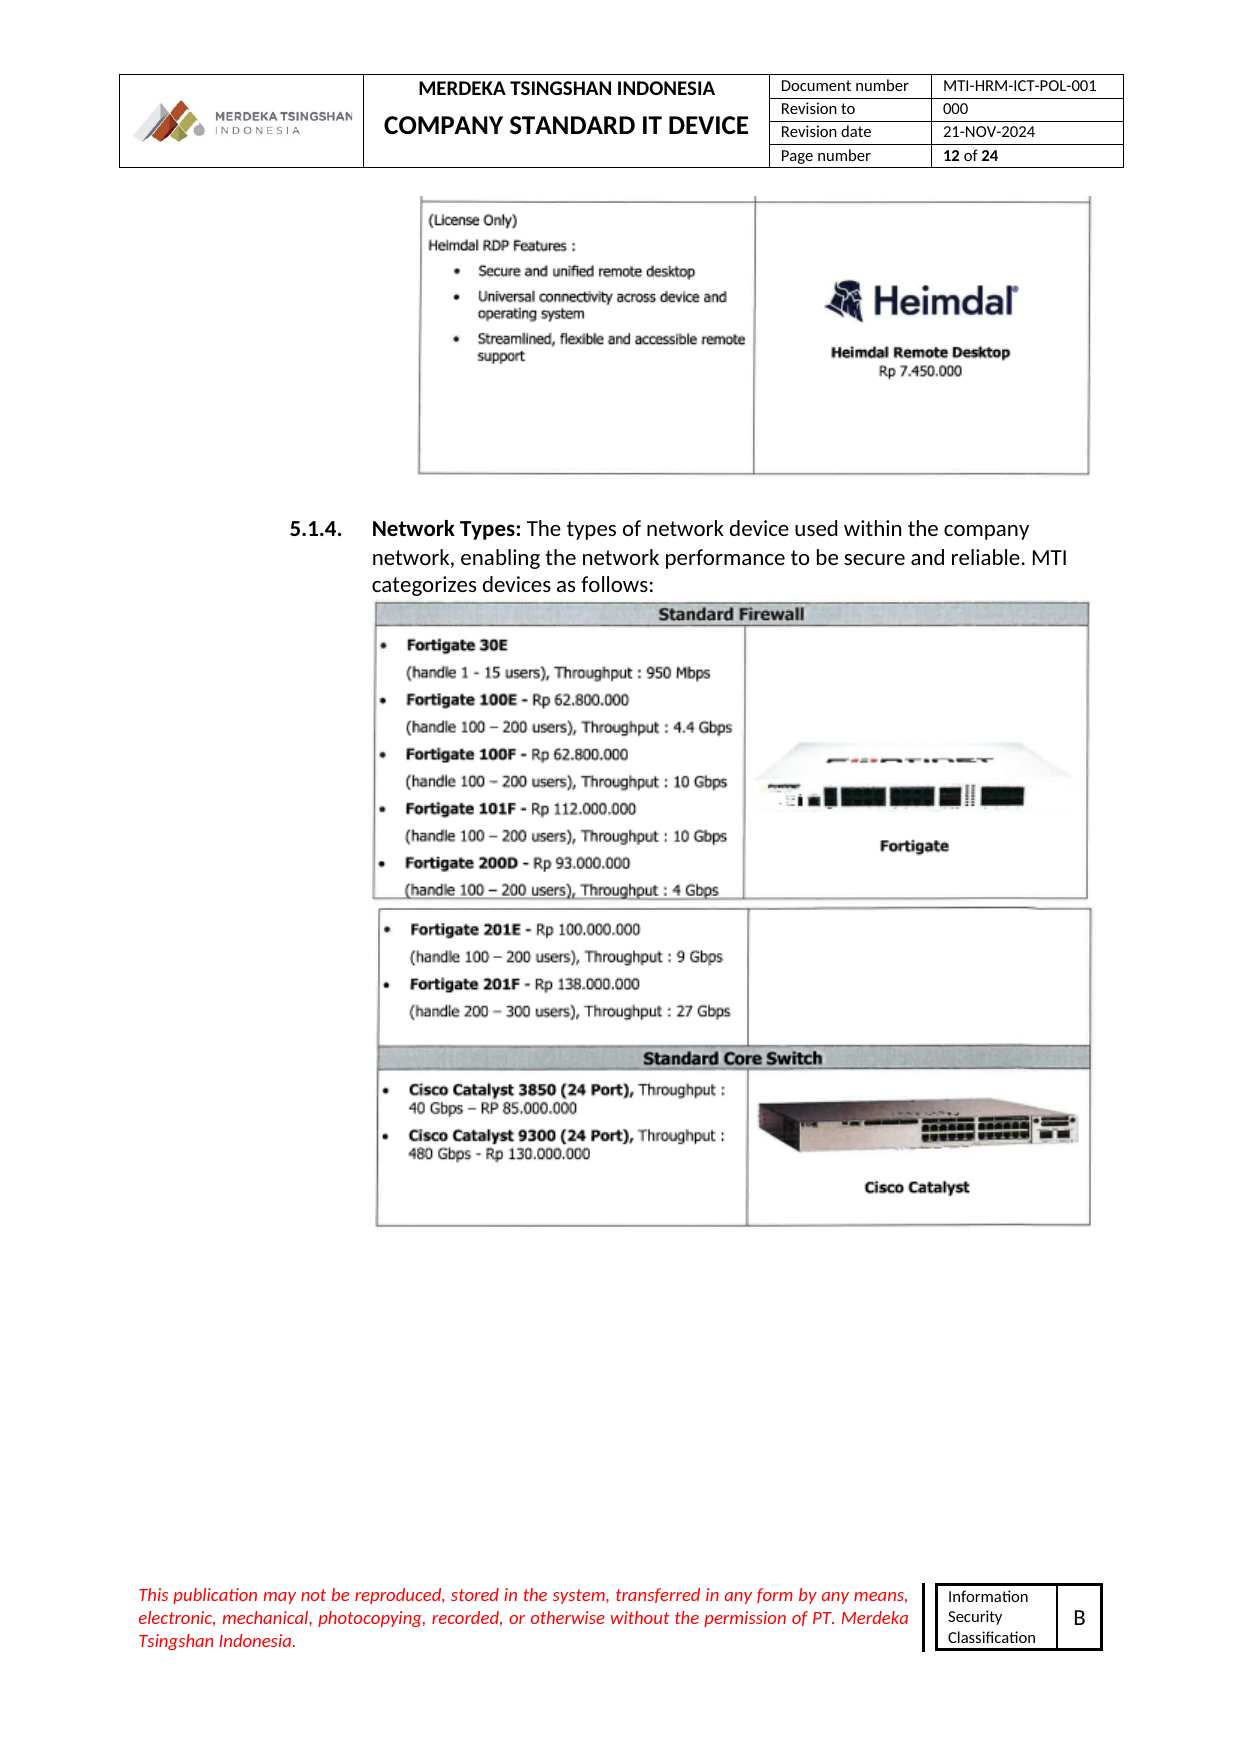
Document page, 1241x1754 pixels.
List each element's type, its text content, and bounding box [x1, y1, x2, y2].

picture [371, 598, 1097, 1230]
picture [131, 98, 353, 144]
subtitle Network Types: The types of network device used within the company network, enabling the network performance to be secure and reliable. MTI categorizes devices as follows: [289, 514, 1093, 599]
picture [412, 196, 1096, 483]
